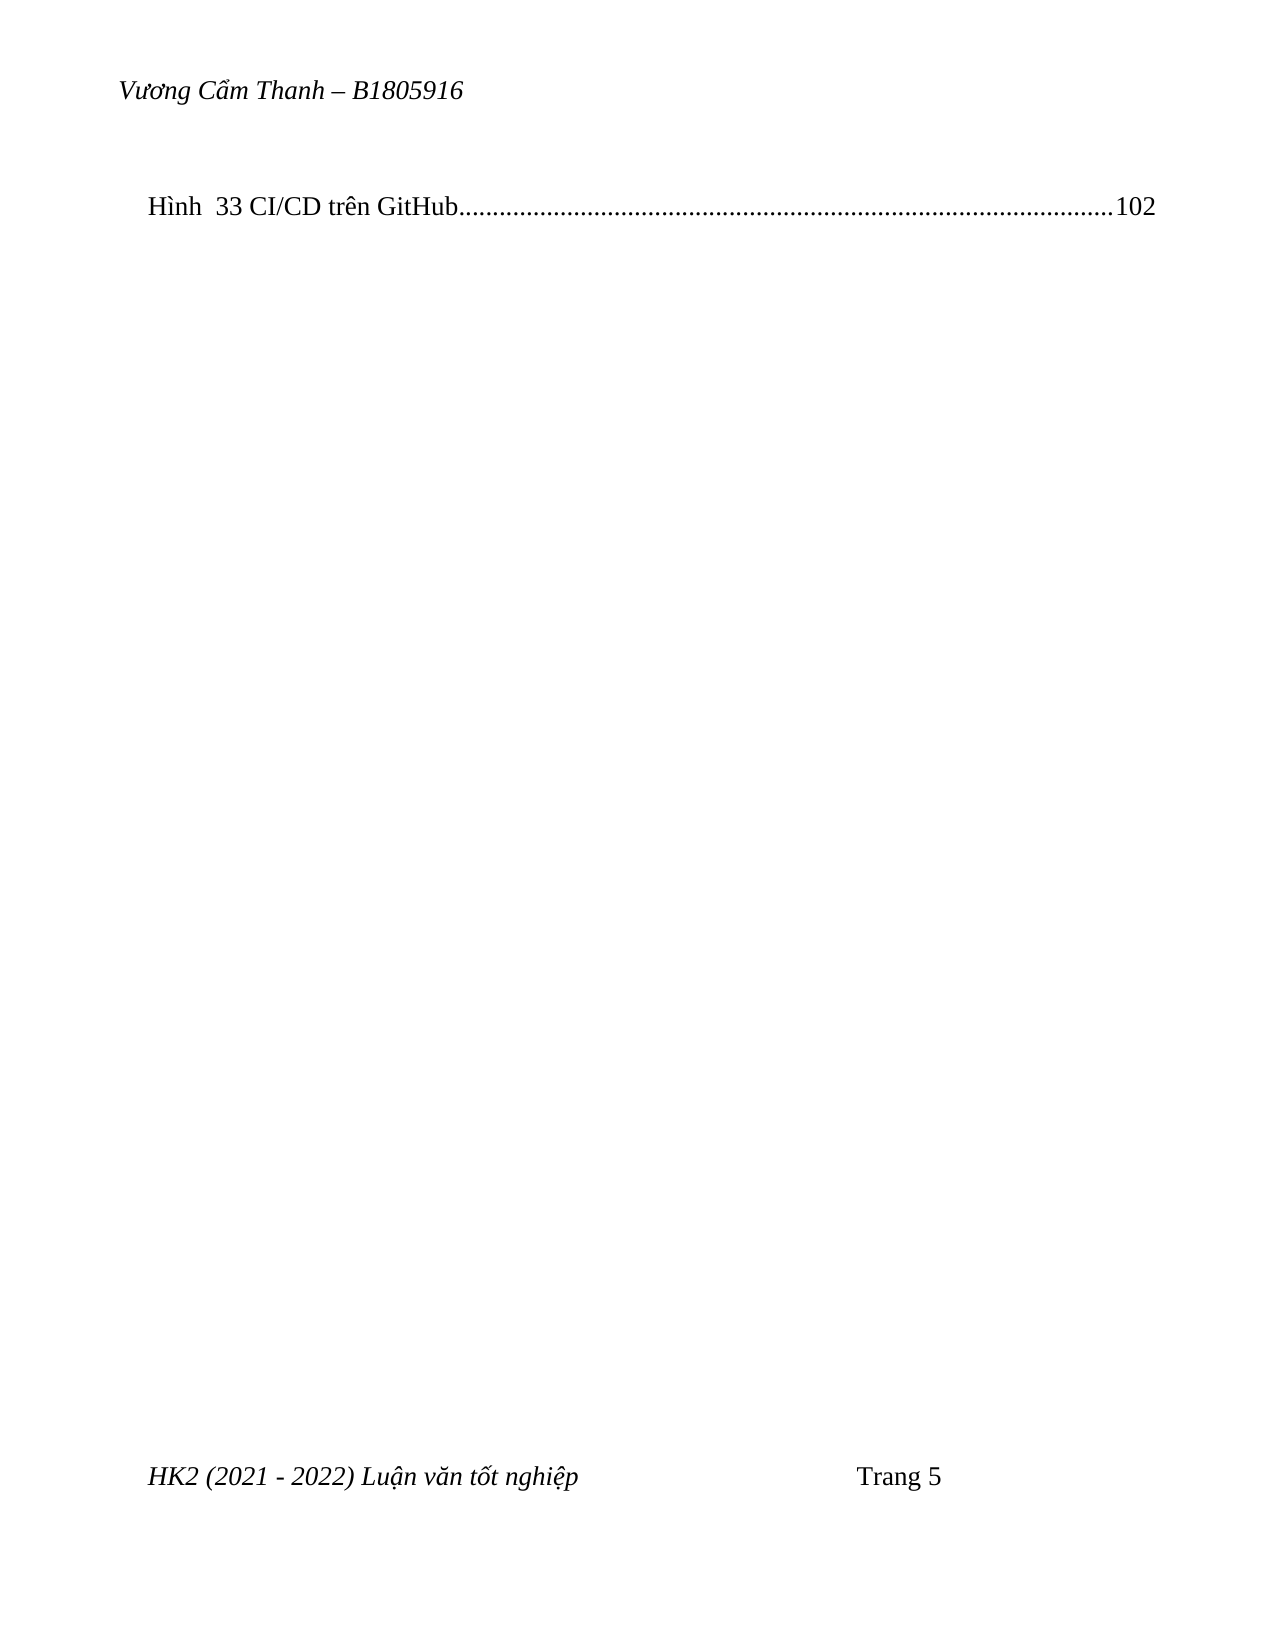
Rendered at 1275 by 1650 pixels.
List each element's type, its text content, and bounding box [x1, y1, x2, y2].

text Hình 33 CI/CD trên GitHub 102 [118, 190, 1157, 221]
